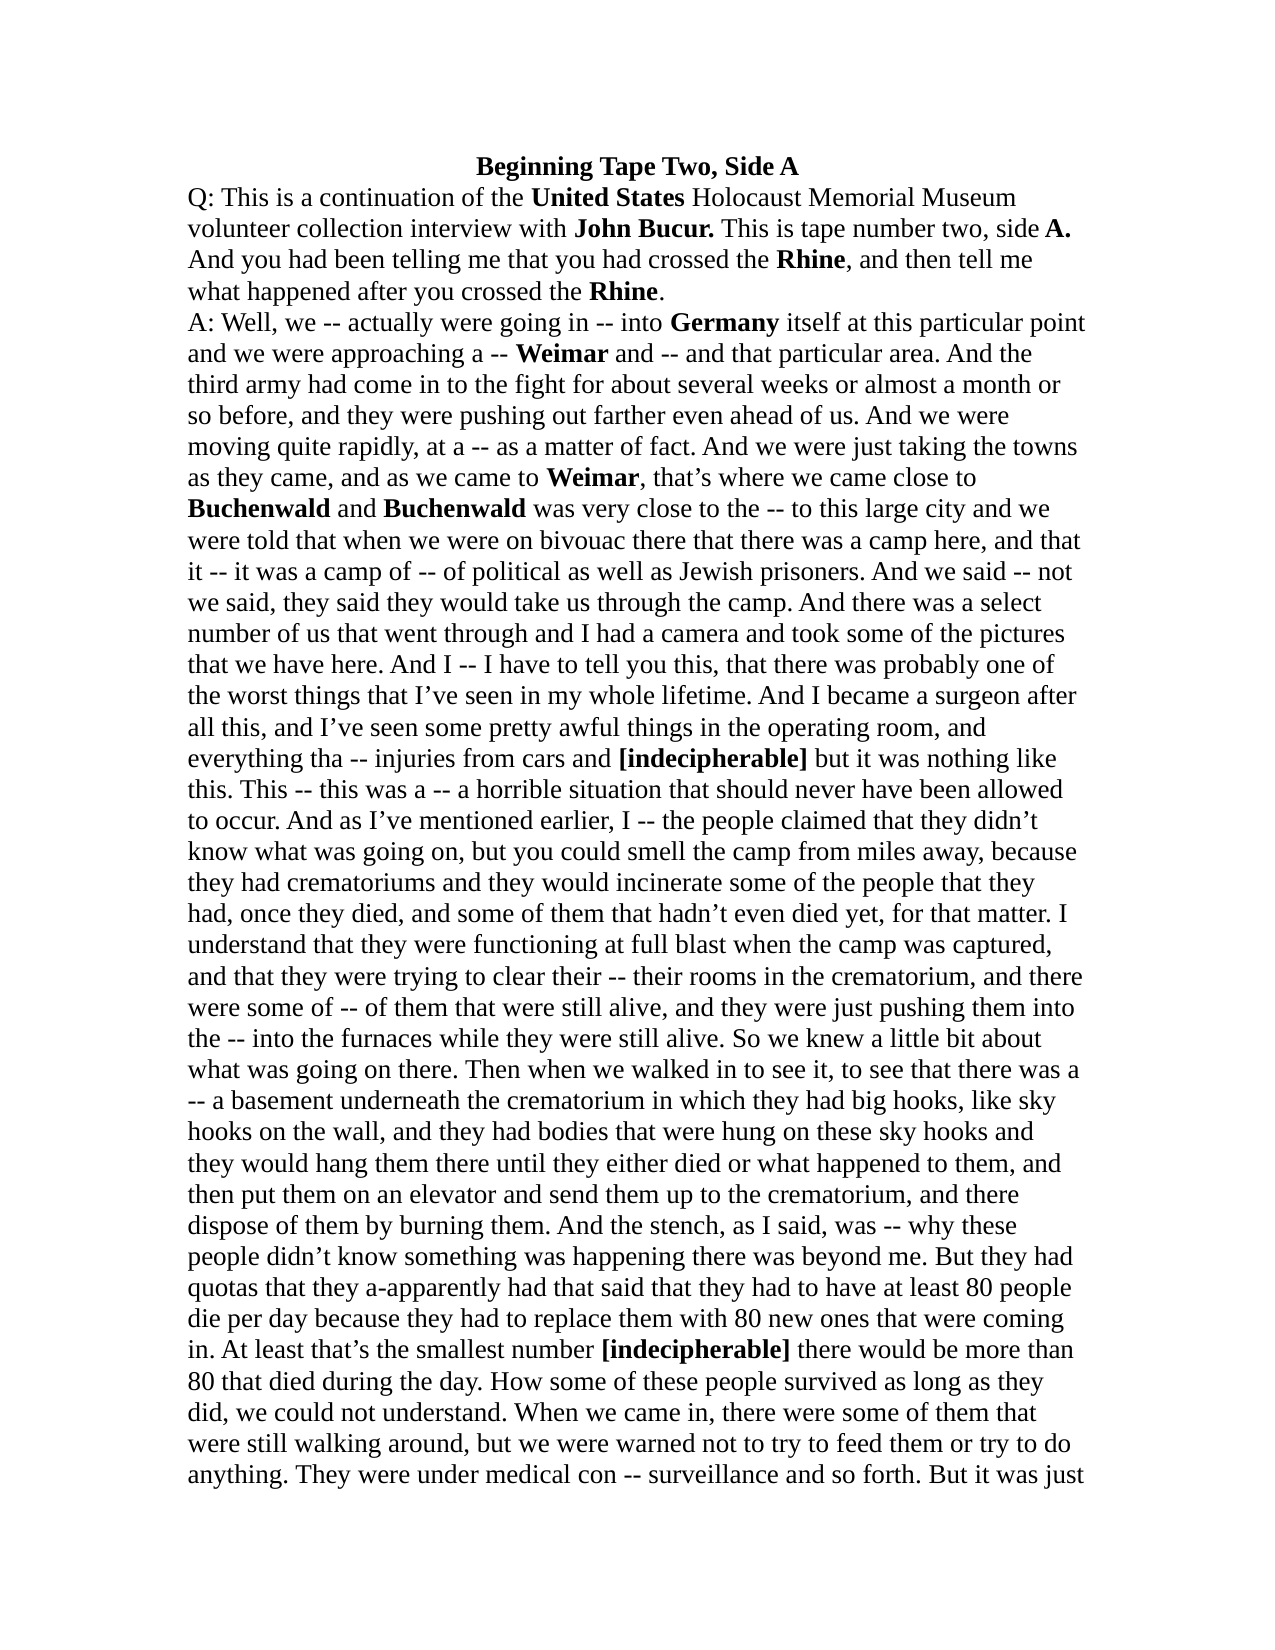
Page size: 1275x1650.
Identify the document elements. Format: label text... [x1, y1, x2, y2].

text Q: This is a continuation of the United States Holocaust Memorial Museum volunteer collection interview with John Bucur. This is tape number two, side A. And you had been telling me that you had crossed the Rhine, and then tell me what happened after you crossed the Rhine. [187, 181, 1087, 306]
text Beginning Tape Two, Side A [187, 150, 1087, 181]
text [187, 306, 1087, 1489]
